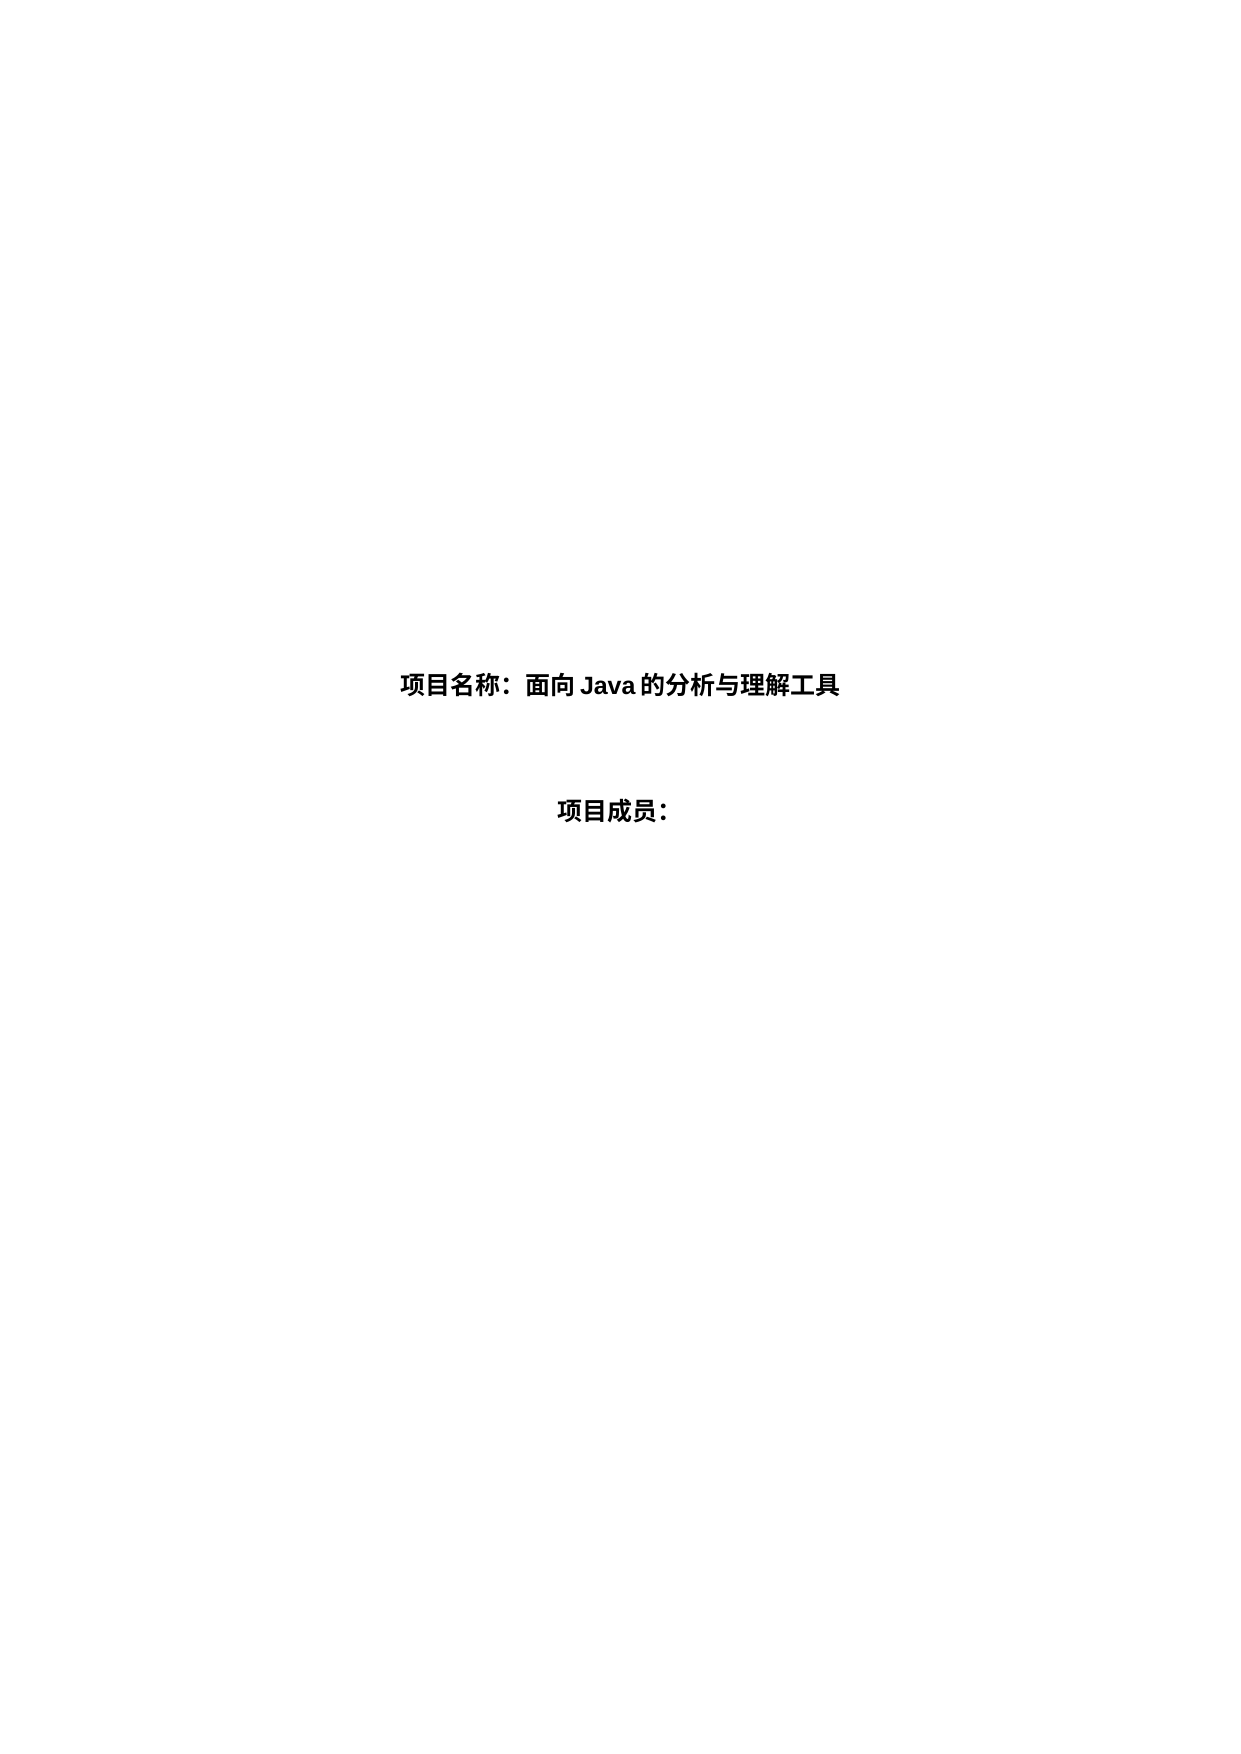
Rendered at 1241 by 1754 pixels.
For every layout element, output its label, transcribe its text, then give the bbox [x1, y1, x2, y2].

subtitle 项目成员： [187, 778, 1053, 843]
subtitle 项目名称：面向Java的分析与理解工具 [187, 652, 1053, 717]
